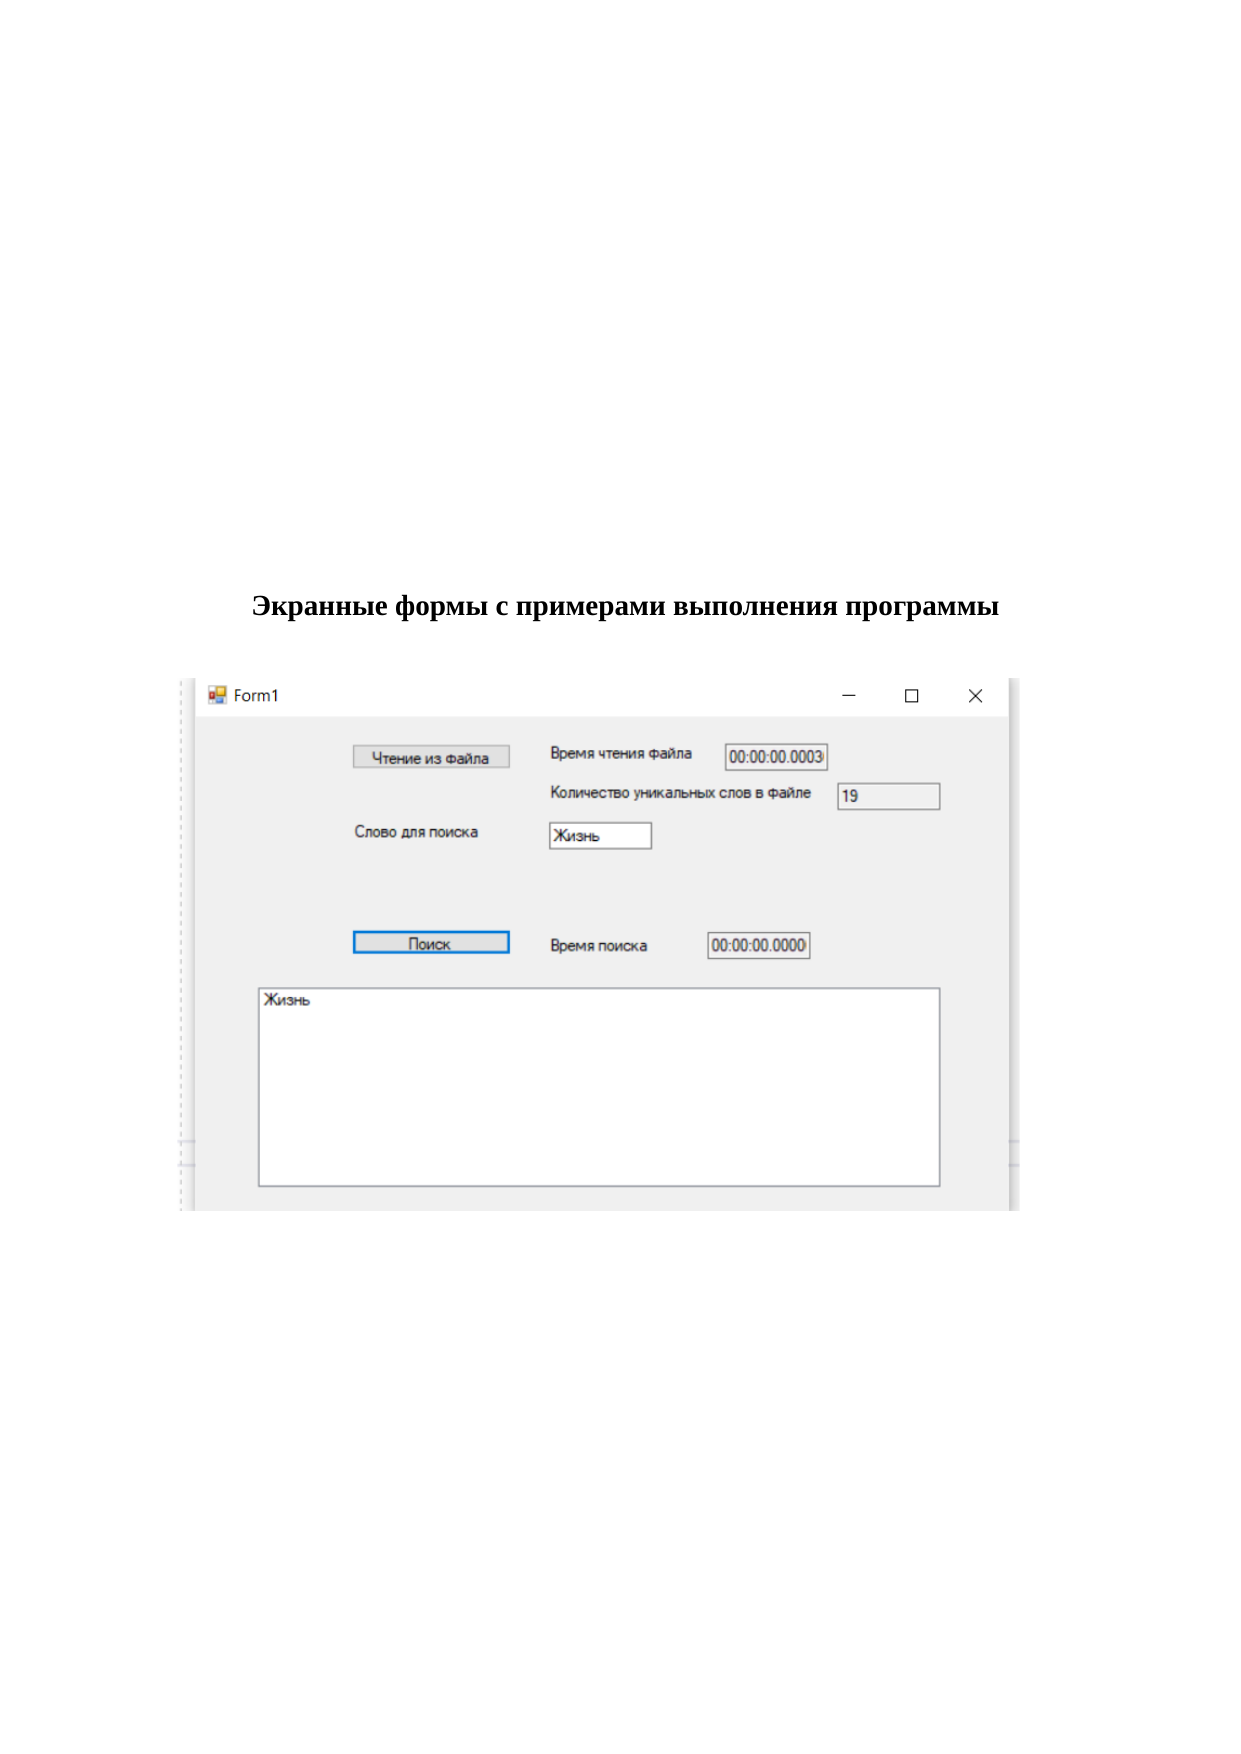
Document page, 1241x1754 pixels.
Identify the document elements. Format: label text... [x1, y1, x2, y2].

text Экранные формы с примерами выполнения программы [177, 588, 1152, 621]
picture [177, 678, 1020, 1211]
